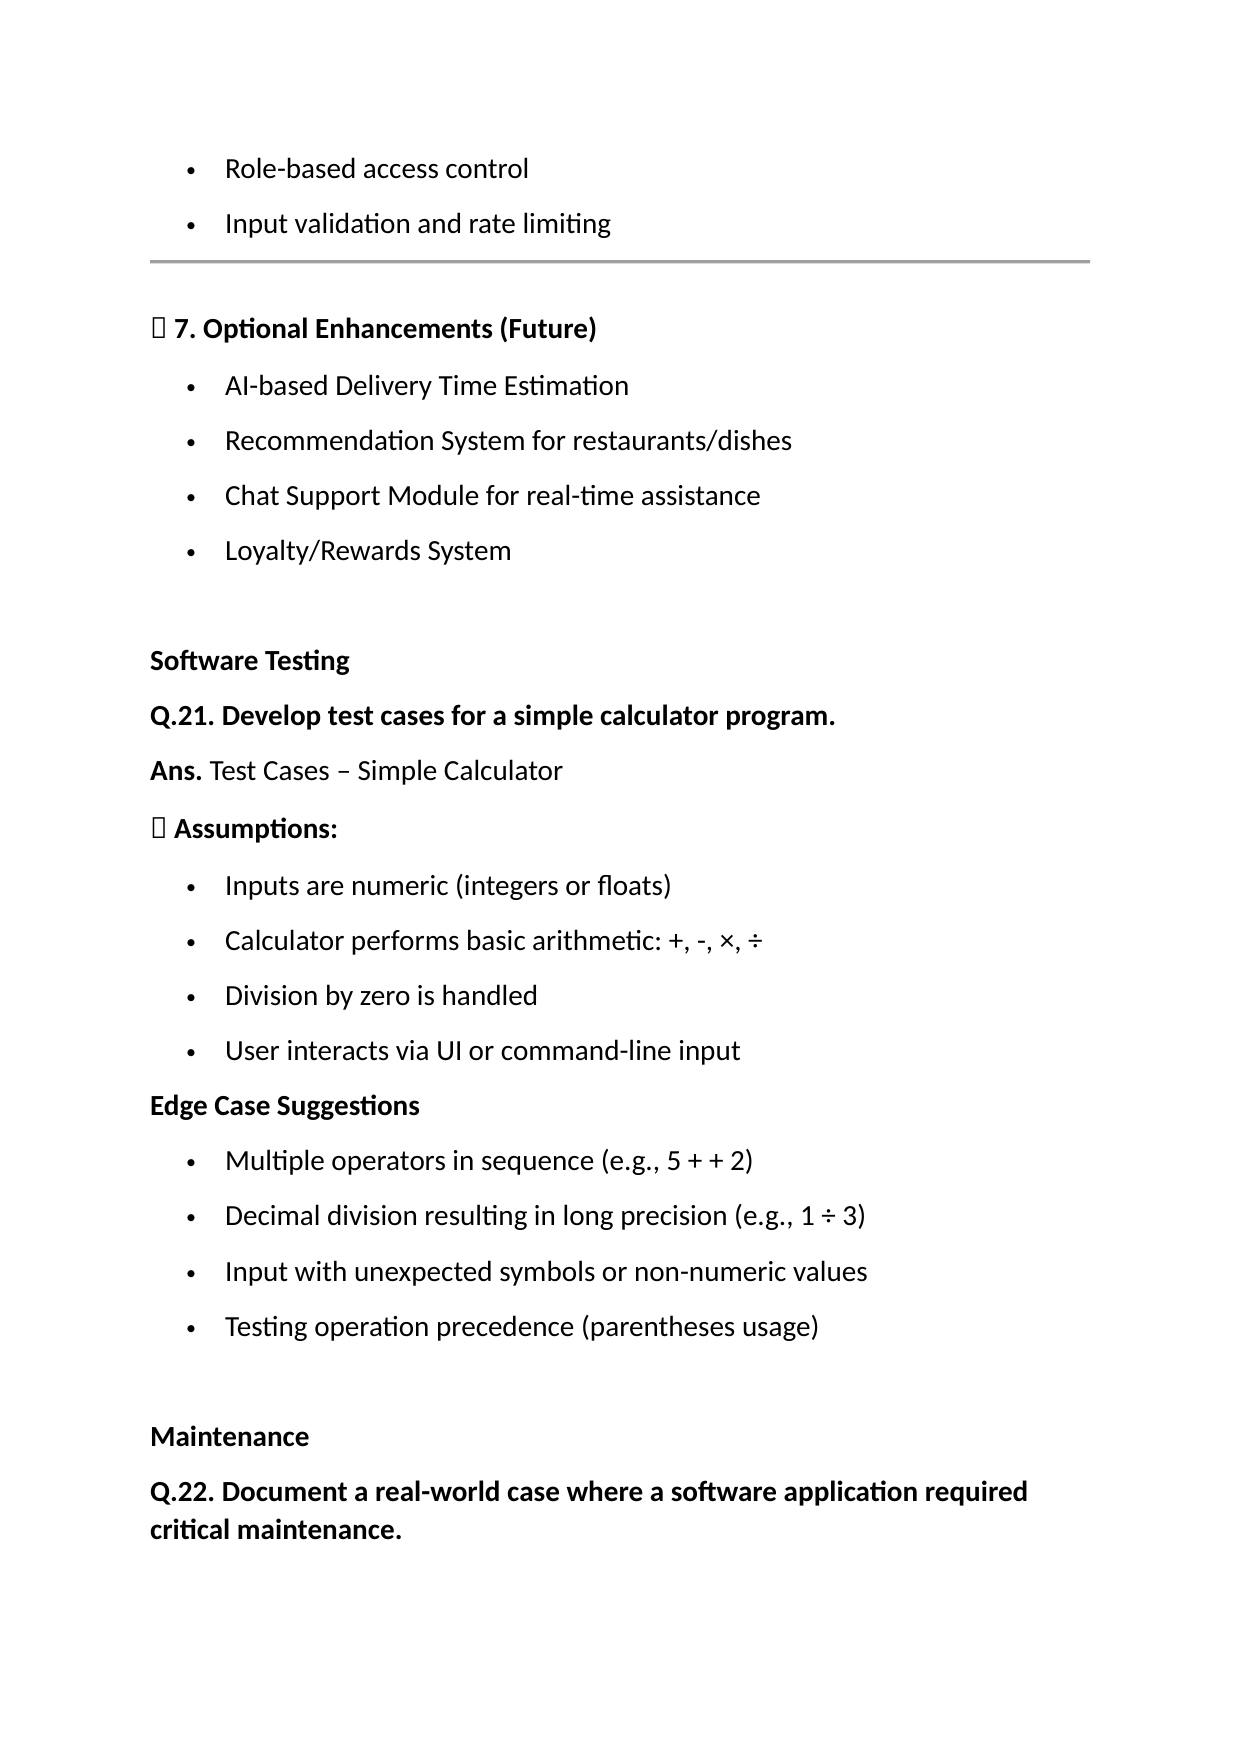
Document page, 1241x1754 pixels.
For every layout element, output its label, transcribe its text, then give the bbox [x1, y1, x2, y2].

list Inputs are numeric (integers or floats) [187, 867, 1090, 902]
text Q.21. Develop test cases for a simple calculator program. [150, 697, 1090, 733]
list Role-based access control [187, 150, 1090, 186]
list Input validation and rate limiting [187, 205, 1090, 241]
list Chat Support Module for real-time assistance [187, 477, 1090, 512]
text 🔧 Assumptions: [150, 807, 1090, 847]
text 🔄 7. Optional Enhancements (Future) [150, 307, 1090, 347]
list Multiple operators in sequence (e.g., 5 + + 2) [187, 1142, 1090, 1178]
text Q.22. Document a real-world case where a software application required critical maintenance. [150, 1473, 1090, 1547]
text Ans. Test Cases – Simple Calculator [150, 752, 1090, 788]
list Input with unexpected symbols or non-numeric values [187, 1253, 1090, 1288]
text Edge Case Suggestions [150, 1087, 1090, 1123]
list Loyalty/Rewards System [187, 532, 1090, 567]
list Calculator performs basic arithmetic: +, -, ×, ÷ [187, 922, 1090, 958]
list User interacts via UI or command-line input [187, 1032, 1090, 1068]
text Maintenance [150, 1418, 1090, 1453]
list Division by zero is handled [187, 977, 1090, 1013]
list AI-based Delivery Time Estimation [187, 367, 1090, 402]
text Software Testing [150, 642, 1090, 678]
list Recommendation System for restaurants/dishes [187, 422, 1090, 457]
list Decimal division resulting in long precision (e.g., 1 ÷ 3) [187, 1197, 1090, 1233]
list Testing operation precedence (parentheses usage) [187, 1308, 1090, 1343]
